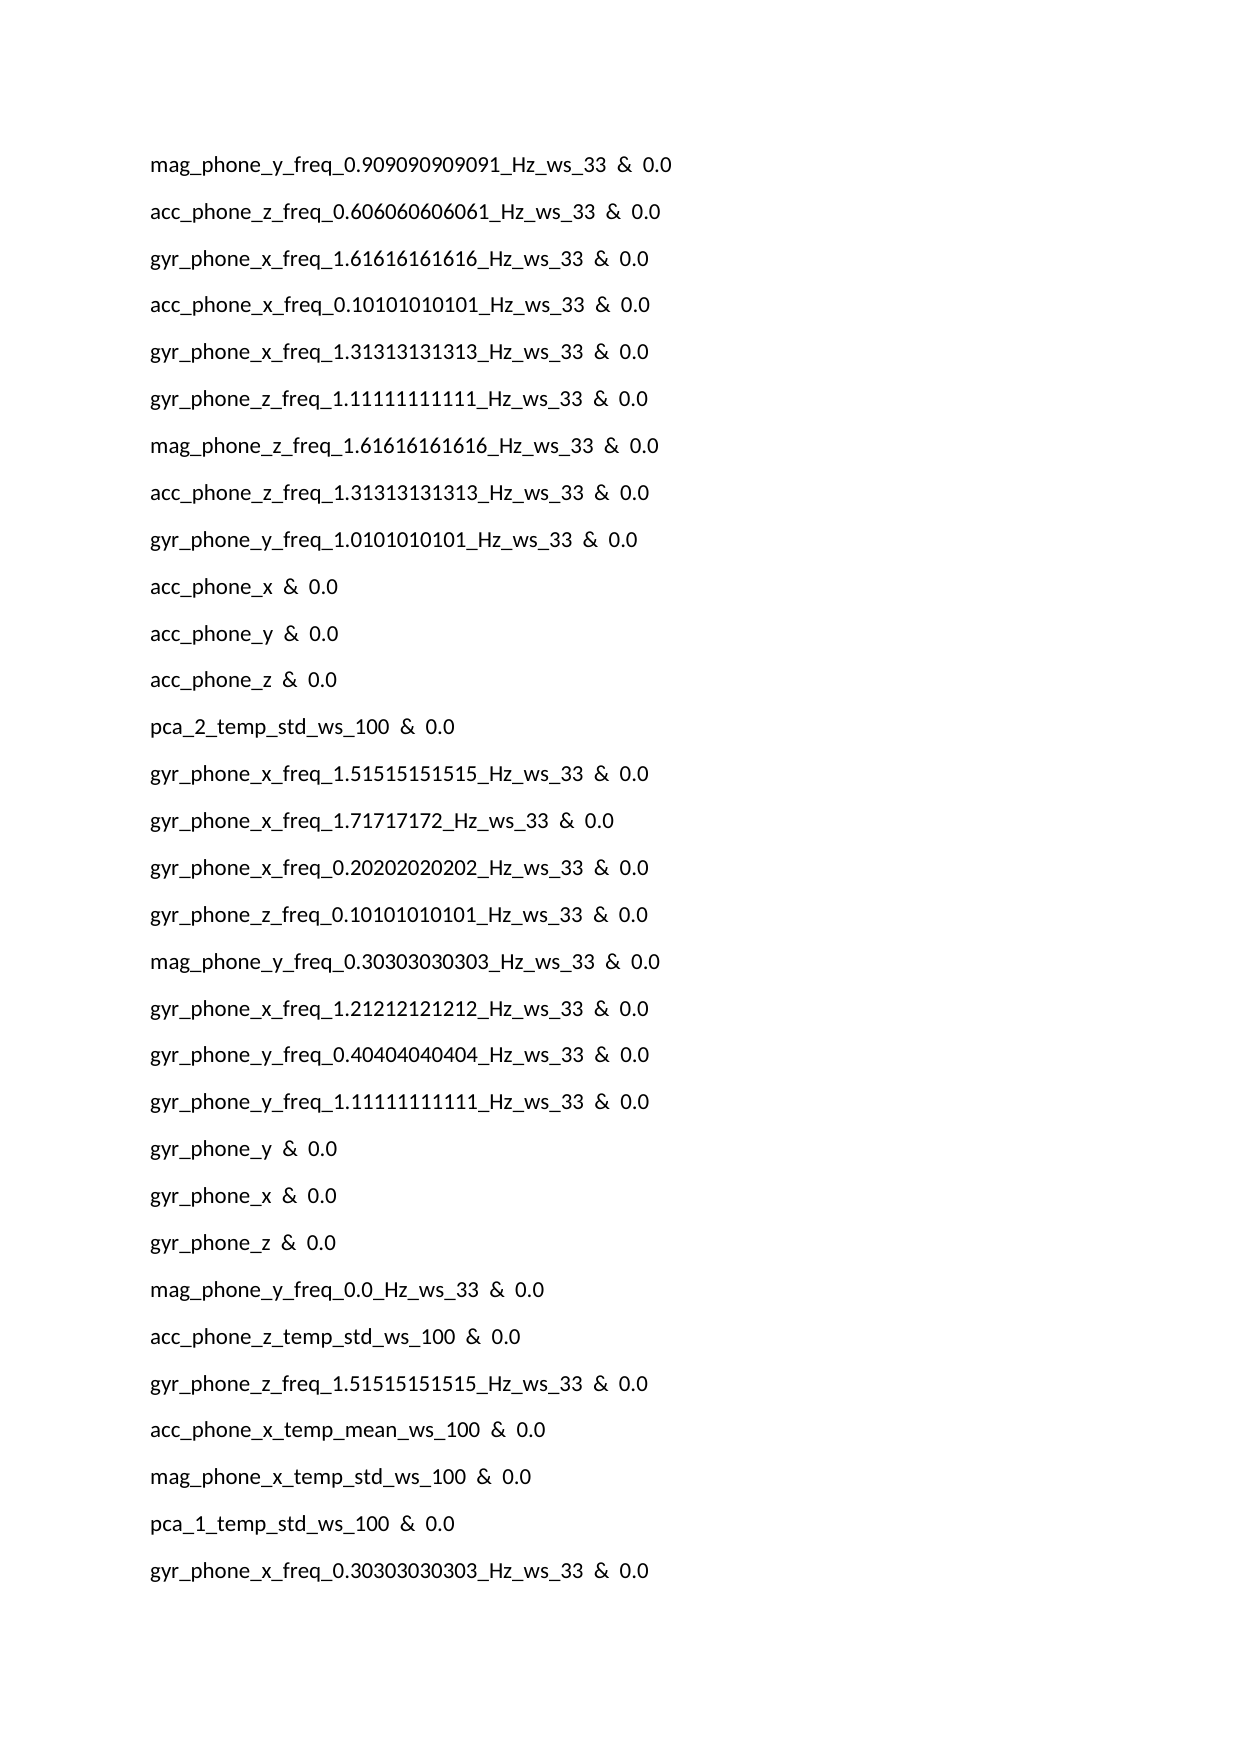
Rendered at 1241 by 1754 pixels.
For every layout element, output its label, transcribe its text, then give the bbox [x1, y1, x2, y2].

text gyr_phone_x_freq_1.21212121212_Hz_ws_33 & 0.0 [150, 994, 1090, 1022]
text gyr_phone_y & 0.0 [150, 1134, 1090, 1162]
text gyr_phone_y_freq_1.11111111111_Hz_ws_33 & 0.0 [150, 1087, 1090, 1116]
text gyr_phone_y_freq_1.0101010101_Hz_ws_33 & 0.0 [150, 525, 1090, 553]
text mag_phone_x_temp_std_ws_100 & 0.0 [150, 1462, 1090, 1491]
text acc_phone_z_freq_1.31313131313_Hz_ws_33 & 0.0 [150, 478, 1090, 506]
text gyr_phone_z & 0.0 [150, 1228, 1090, 1256]
text mag_phone_z_freq_1.61616161616_Hz_ws_33 & 0.0 [150, 431, 1090, 459]
text gyr_phone_x_freq_0.20202020202_Hz_ws_33 & 0.0 [150, 853, 1090, 881]
text gyr_phone_z_freq_0.10101010101_Hz_ws_33 & 0.0 [150, 900, 1090, 928]
text mag_phone_y_freq_0.0_Hz_ws_33 & 0.0 [150, 1275, 1090, 1303]
text gyr_phone_x_freq_1.71717172_Hz_ws_33 & 0.0 [150, 806, 1090, 834]
text pca_1_temp_std_ws_100 & 0.0 [150, 1509, 1090, 1537]
text gyr_phone_x & 0.0 [150, 1181, 1090, 1209]
text acc_phone_z_freq_0.606060606061_Hz_ws_33 & 0.0 [150, 197, 1090, 225]
text acc_phone_z_temp_std_ws_100 & 0.0 [150, 1322, 1090, 1350]
text acc_phone_z & 0.0 [150, 666, 1090, 694]
text acc_phone_x & 0.0 [150, 572, 1090, 600]
text gyr_phone_z_freq_1.51515151515_Hz_ws_33 & 0.0 [150, 1369, 1090, 1397]
text acc_phone_y & 0.0 [150, 619, 1090, 647]
text acc_phone_x_freq_0.10101010101_Hz_ws_33 & 0.0 [150, 291, 1090, 319]
text mag_phone_y_freq_0.30303030303_Hz_ws_33 & 0.0 [150, 947, 1090, 975]
text mag_phone_y_freq_0.909090909091_Hz_ws_33 & 0.0 [150, 150, 1090, 178]
text pca_2_temp_std_ws_100 & 0.0 [150, 712, 1090, 741]
text gyr_phone_z_freq_1.11111111111_Hz_ws_33 & 0.0 [150, 384, 1090, 412]
text gyr_phone_x_freq_0.30303030303_Hz_ws_33 & 0.0 [150, 1556, 1090, 1584]
text gyr_phone_x_freq_1.51515151515_Hz_ws_33 & 0.0 [150, 759, 1090, 787]
text gyr_phone_y_freq_0.40404040404_Hz_ws_33 & 0.0 [150, 1041, 1090, 1069]
text gyr_phone_x_freq_1.61616161616_Hz_ws_33 & 0.0 [150, 244, 1090, 272]
text gyr_phone_x_freq_1.31313131313_Hz_ws_33 & 0.0 [150, 337, 1090, 366]
text acc_phone_x_temp_mean_ws_100 & 0.0 [150, 1416, 1090, 1444]
